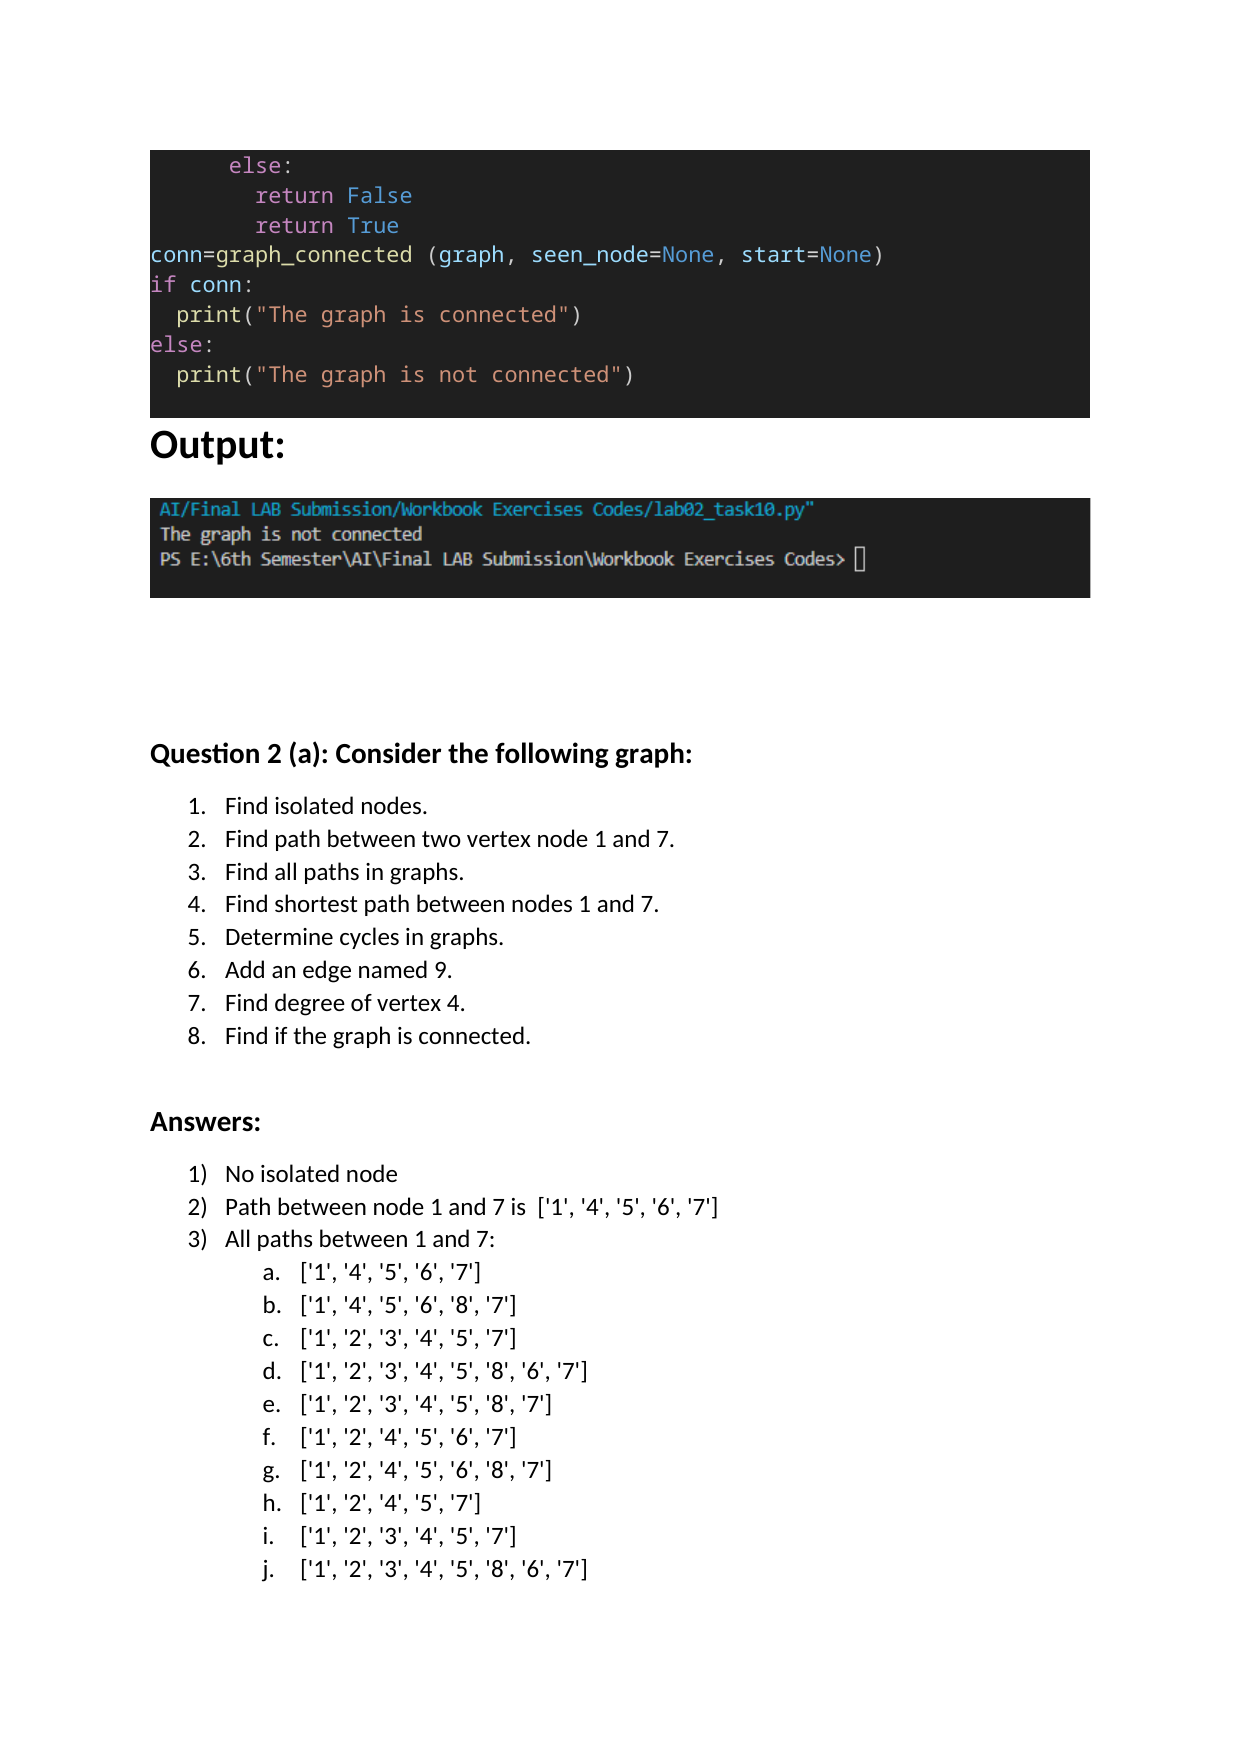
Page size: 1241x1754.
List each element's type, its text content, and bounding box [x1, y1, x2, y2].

list No isolated node [187, 1158, 1090, 1188]
text Answers: [150, 1103, 1090, 1138]
list Find all paths in graphs. [187, 856, 1090, 886]
text return False [150, 180, 1090, 209]
list Find isolated nodes. [187, 790, 1090, 820]
list ['1', '2', '3', '4', '5', '7'] [262, 1520, 1090, 1550]
list ['1', '2', '3', '4', '5', '7'] [262, 1322, 1090, 1353]
list ['1', '2', '3', '4', '5', '8', '6', '7'] [262, 1355, 1090, 1386]
list Find degree of vertex 4. [187, 987, 1090, 1018]
text if conn: [150, 269, 1090, 299]
list Add an edge named 9. [187, 954, 1090, 985]
picture [150, 498, 1091, 598]
list ['1', '2', '3', '4', '5', '8', '7'] [262, 1388, 1090, 1419]
text print("The graph is connected") [150, 299, 1090, 329]
list ['1', '2', '4', '5', '6', '8', '7'] [262, 1454, 1090, 1484]
text else: [150, 329, 1090, 358]
list Find if the graph is connected. [187, 1020, 1090, 1051]
text Question 2 (a): Consider the following graph: [150, 735, 1090, 770]
list ['1', '4', '5', '6', '8', '7'] [262, 1289, 1090, 1320]
list All paths between 1 and 7: [187, 1224, 1090, 1254]
list ['1', '2', '4', '5', '6', '7'] [262, 1421, 1090, 1452]
text else: [150, 150, 1090, 180]
text return True [150, 209, 1090, 239]
list Find shortest path between nodes 1 and 7. [187, 888, 1090, 919]
text Output: [150, 418, 1090, 469]
list Find path between two vertex node 1 and 7. [187, 823, 1090, 853]
text conn=graph_connected (graph, seen_node=None, start=None) [150, 239, 1090, 269]
list ['1', '2', '3', '4', '5', '8', '6', '7'] [262, 1553, 1090, 1583]
list ['1', '4', '5', '6', '7'] [262, 1257, 1090, 1287]
list Determine cycles in graphs. [187, 921, 1090, 952]
list Path between node 1 and 7 is ['1', '4', '5', '6', '7'] [187, 1191, 1090, 1221]
list ['1', '2', '4', '5', '7'] [262, 1487, 1090, 1517]
text print("The graph is not connected") [150, 358, 1090, 388]
